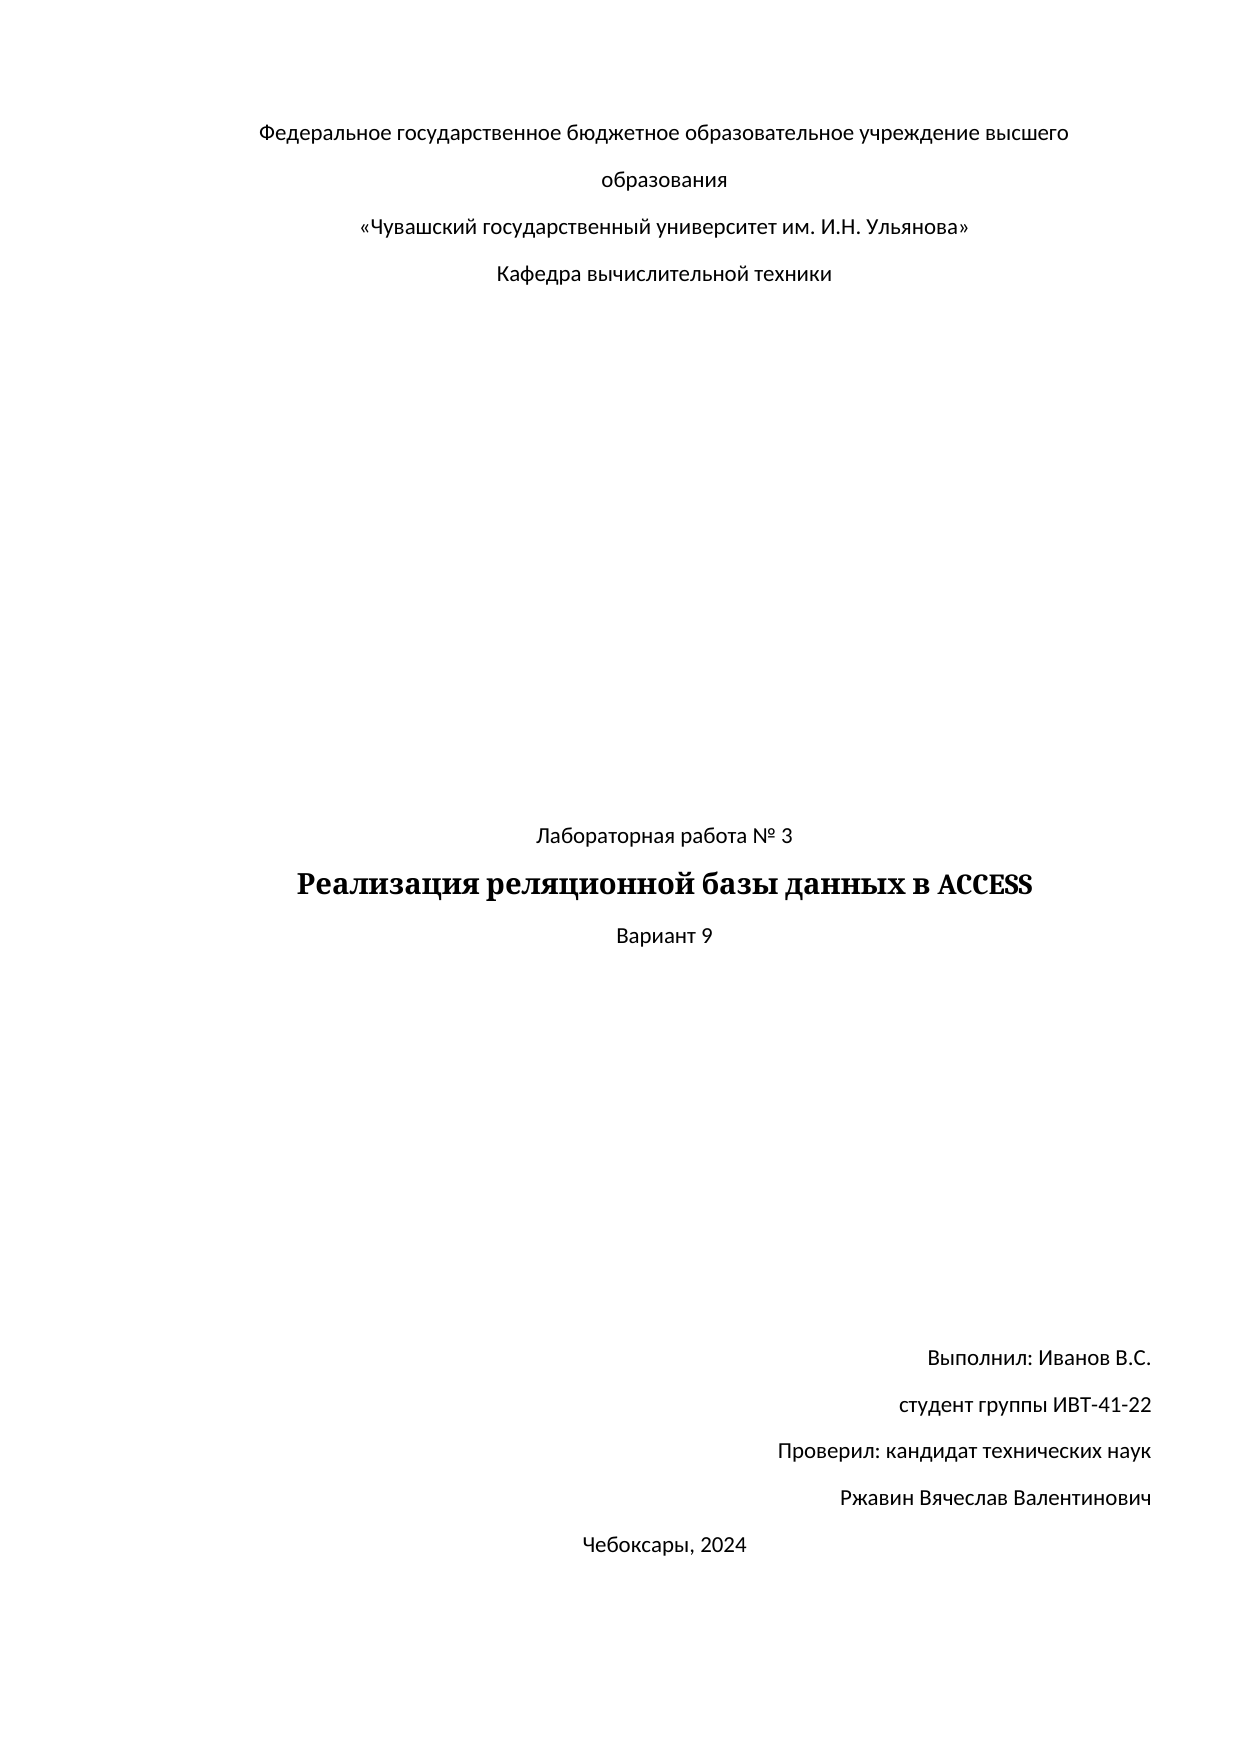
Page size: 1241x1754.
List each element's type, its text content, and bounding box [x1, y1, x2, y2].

text образования [177, 165, 1152, 193]
text Вариант 9 [177, 921, 1152, 949]
text Выполнил: Иванов В.С. [177, 1343, 1152, 1371]
text Кафедра вычислительной техники [177, 259, 1152, 287]
text «Чувашский государственный университет им. И.Н. Ульянова» [177, 212, 1152, 240]
text Лабораторная работа № 3 [177, 821, 1152, 849]
text Чебоксары, 2024 [177, 1530, 1152, 1558]
text Федеральное государственное бюджетное образовательное учреждение высшего [177, 118, 1152, 146]
text Реализация реляционной базы данных в ACCESS [177, 868, 1152, 902]
text Ржавин Вячеслав Валентинович [177, 1483, 1152, 1511]
text Проверил: кандидат технических наук [177, 1437, 1152, 1464]
text студент группы ИВТ-41-22 [177, 1390, 1152, 1418]
